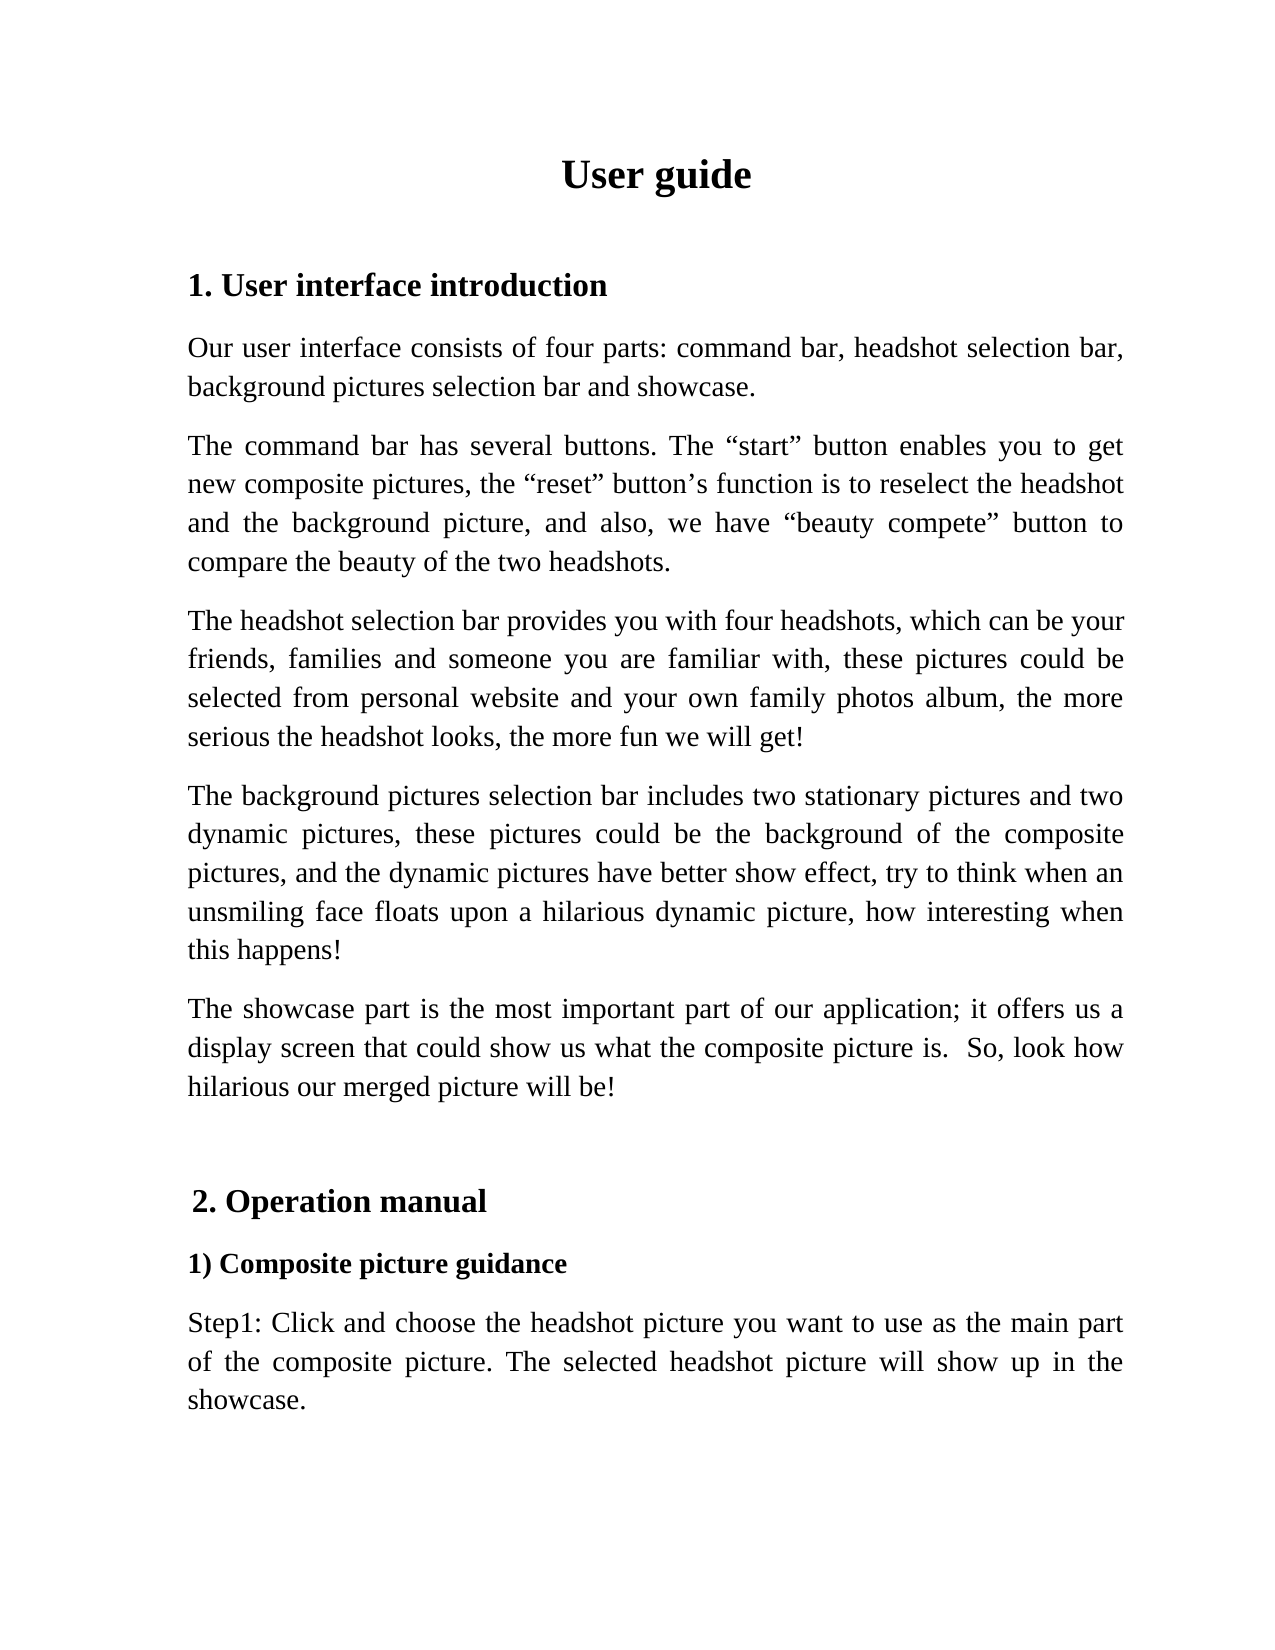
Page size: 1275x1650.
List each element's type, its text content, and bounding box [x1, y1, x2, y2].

text Our user interface consists of four parts: command bar, headshot selection bar, background pictures selection bar and showcase. [187, 330, 1125, 402]
text The headshot selection bar provides you with four headshots, which can be your friends, families and someone you are familiar with, these pictures could be selected from personal website and your own family photos album, the more serious the headshot looks, the more fun we will get! [187, 603, 1125, 752]
text The showcase part is the most important part of our application; it offers us a display screen that could show us what the composite picture is. So, look how hilarious our merged picture will be! [187, 992, 1125, 1102]
text Step1: Click and choose the headshot picture you want to use as the main part of the composite picture. The selected headshot picture will show up in the showcase. [187, 1305, 1125, 1416]
text 2. Operation manual [150, 1181, 1125, 1219]
text 1) Composite picture guidance [187, 1246, 1125, 1279]
text 1. User interface introduction [187, 226, 1125, 303]
text User guide [187, 150, 1125, 198]
text The command bar has several buttons. The “start” button enables you to get new composite pictures, the “reset” button’s function is to reselect the headshot and the background picture, and also, we have “beauty compete” button to compare the beauty of the two headshots. [187, 428, 1125, 577]
text The background pictures selection bar includes two stationary pictures and two dynamic pictures, these pictures could be the background of the composite pictures, and the dynamic pictures have better show effect, try to think when an unsmiling face floats upon a hilarious dynamic picture, how interesting when this happens! [187, 778, 1125, 966]
